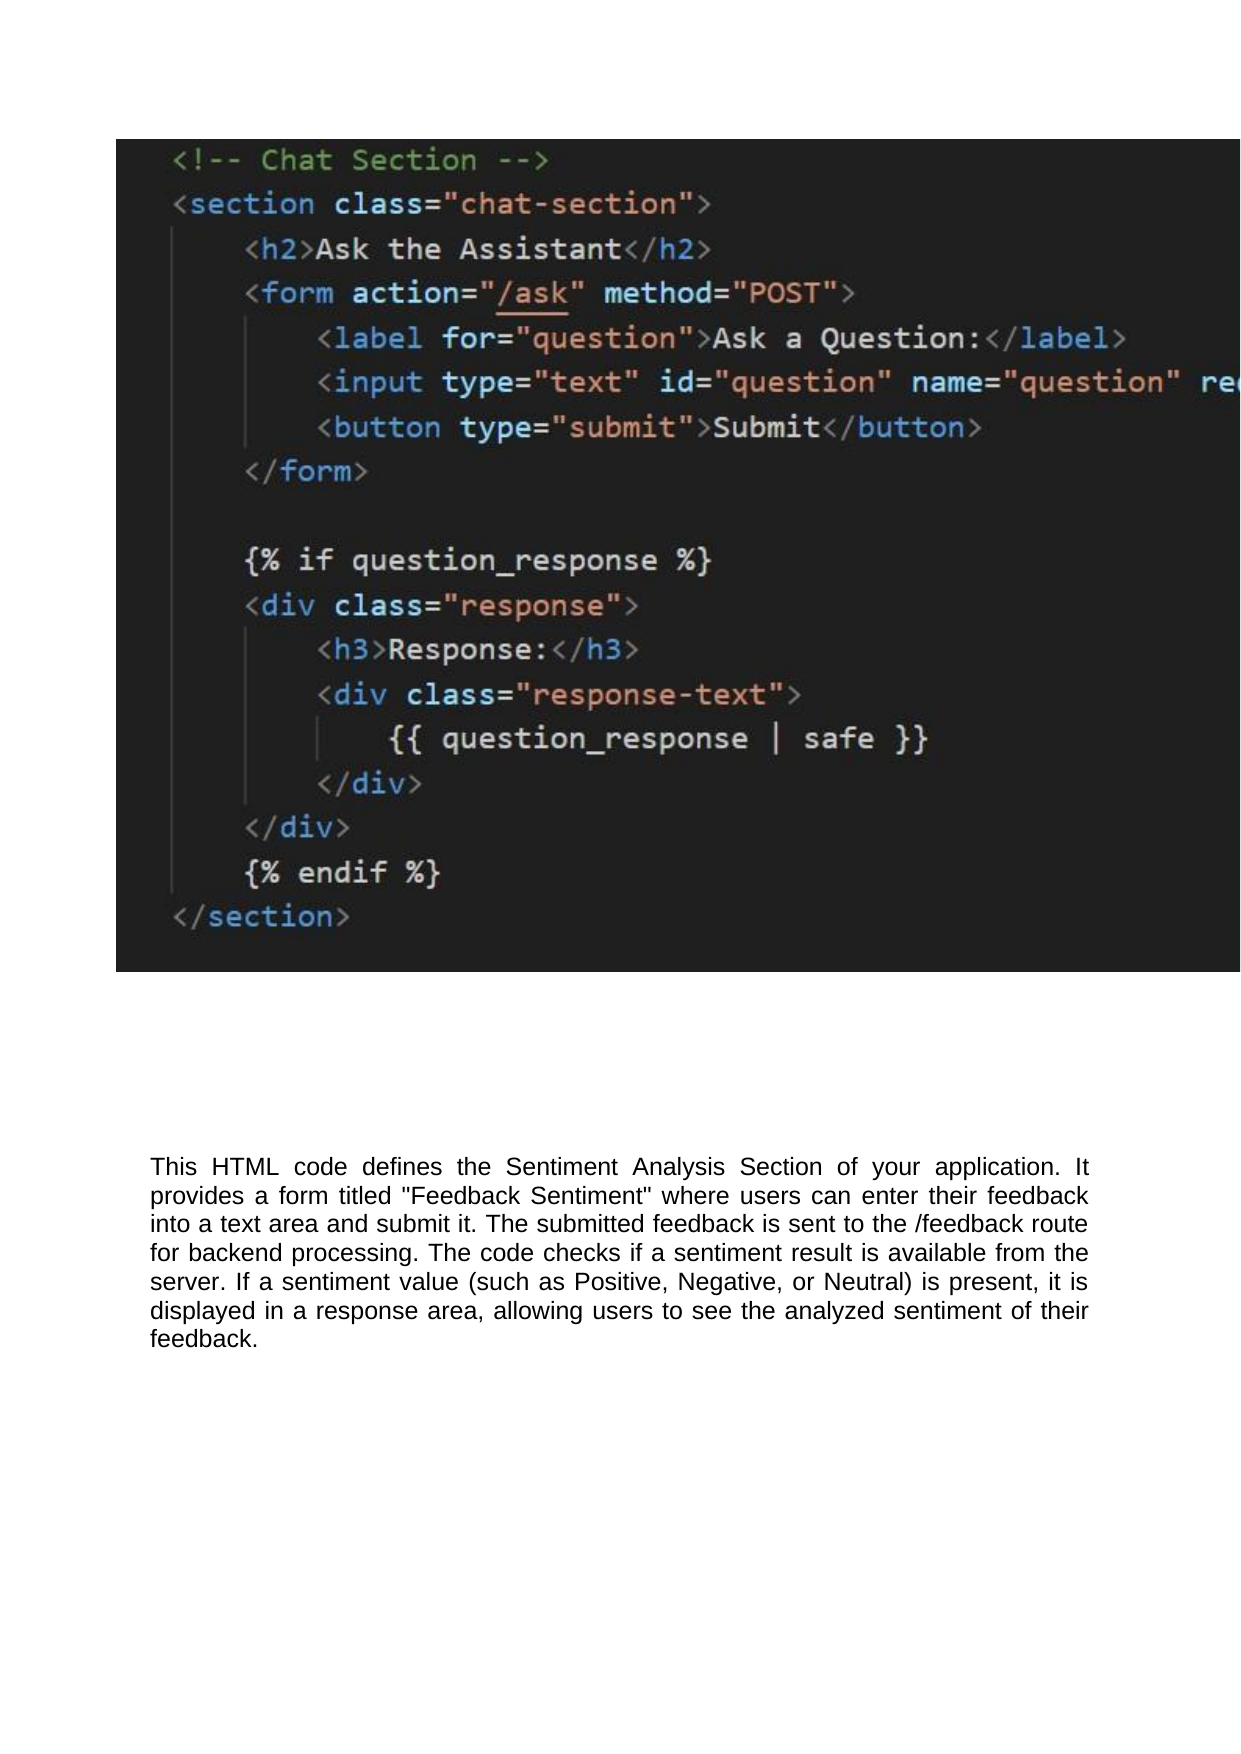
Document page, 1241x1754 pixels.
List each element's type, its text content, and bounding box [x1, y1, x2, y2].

picture [116, 139, 1241, 972]
text This HTML code defines the Sentiment Analysis Section of your application. It provides a form titled "Feedback Sentiment" where users can enter their feedback into a text area and submit it. The submitted feedback is sent to the /feedback route for backend processing. The code checks if a sentiment result is available from the server. If a sentiment value (such as Positive, Negative, or Neutral) is present, it is displayed in a response area, allowing users to see the analyzed sentiment of their feedback. [150, 1152, 1091, 1353]
